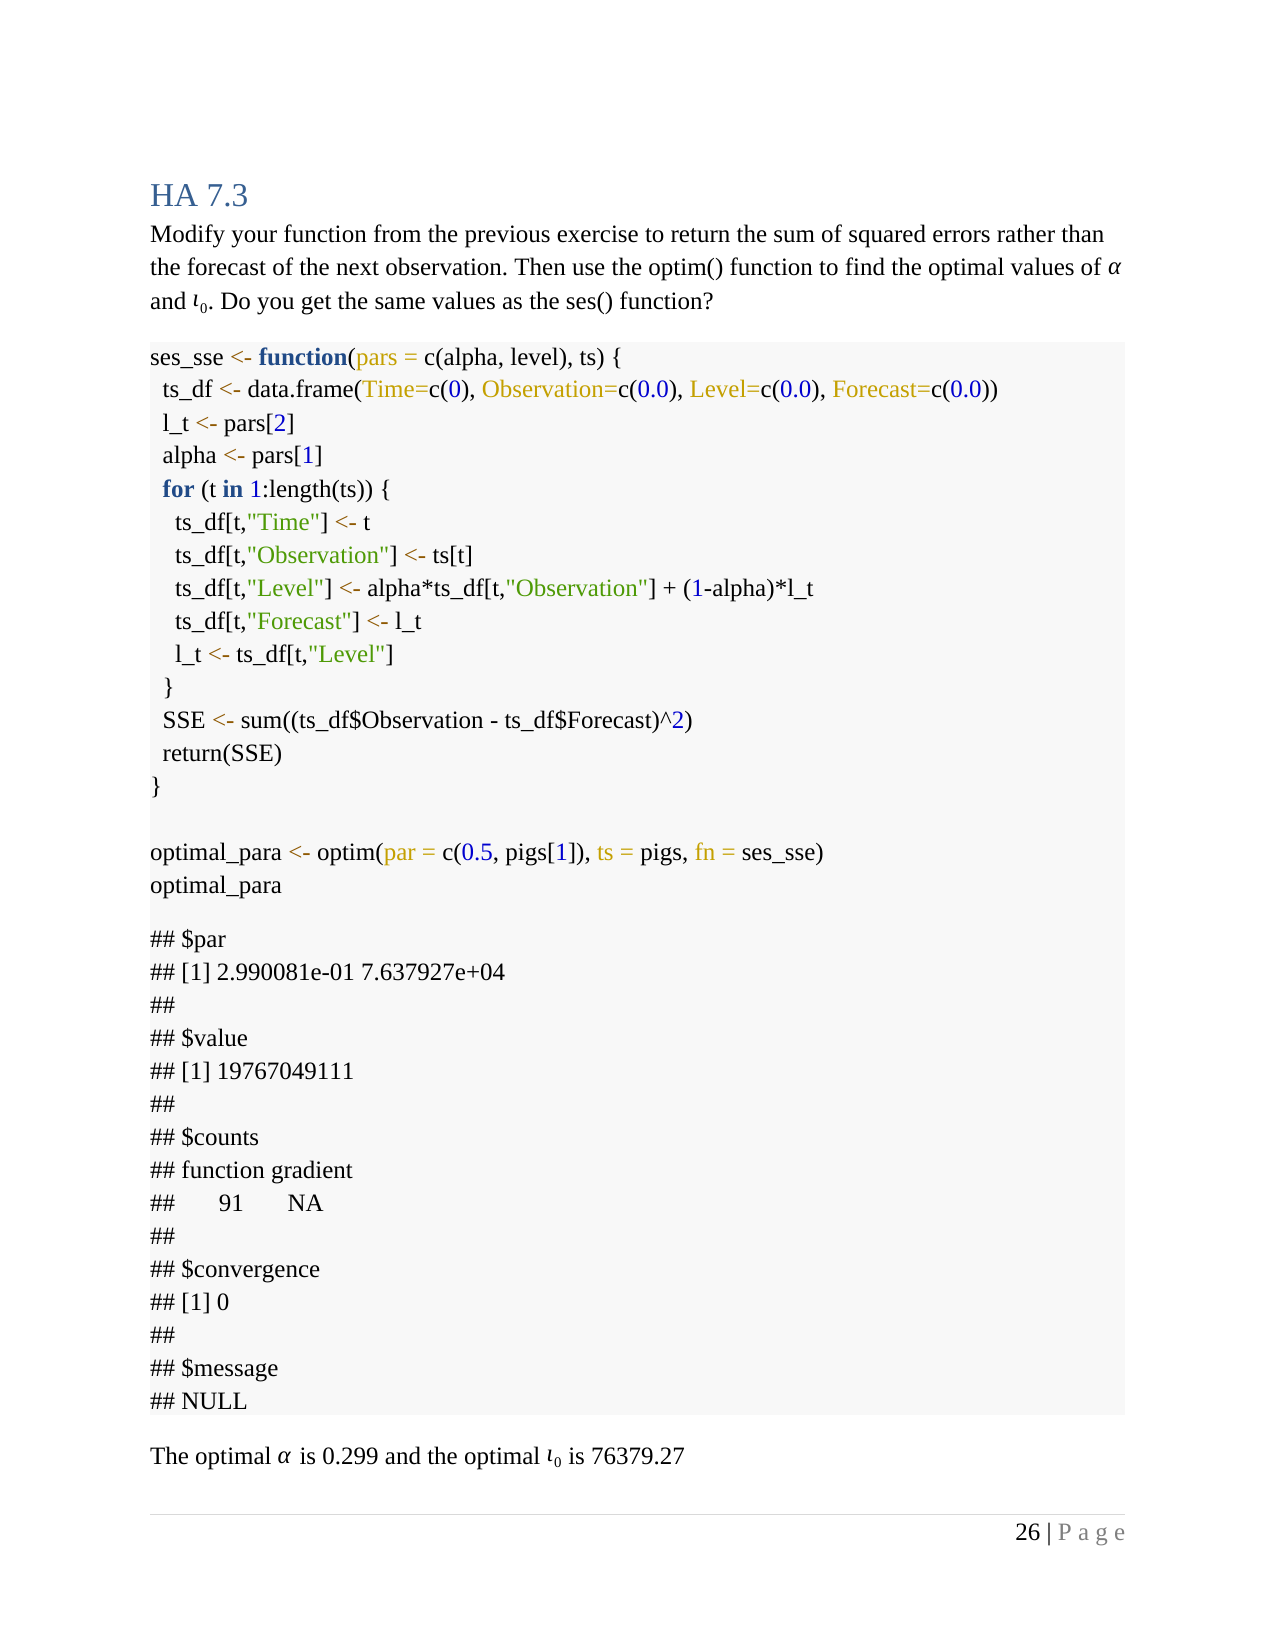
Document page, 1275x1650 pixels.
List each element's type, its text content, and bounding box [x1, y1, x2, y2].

subtitle HA 7.3 [150, 175, 1125, 213]
text ses_sse <- function(pars = c(alpha, level), ts) { ts_df <- data.frame(Time=c(0), Observation=c(0.0), Level=c(0.0), Forecast=c(0.0)) l_t <- pars[2] alpha <- pars[1] for (t in 1:length(ts)) { ts_df[t,"Time"] <- t ts_df[t,"Observation"] <- ts[t] ts_df[t,"Level"] <- alpha*ts_df[t,"Observation"] + (1-alpha)*l_t ts_df[t,"Forecast"] <- l_t l_t <- ts_df[t,"Level"] } SSE <- sum((ts_df$Observation - ts_df$Forecast)^2) return(SSE) } optimal_para <- optim(par = c(0.5, pigs[1]), ts = pigs, fn = ses_sse) optimal_para [150, 342, 1125, 899]
text Modify your function from the previous exercise to return the sum of squared errors rather than the forecast of the next observation. Then use the optim() function to find the optimal values of and . Do you get the same values as the ses() function? [150, 219, 1125, 316]
text ## $par ## [1] 2.990081e-01 7.637927e+04 ## ## $value ## [1] 19767049111 ## ## $counts ## function gradient ## 91 NA ## ## $convergence ## [1] 0 ## ## $message ## NULL [150, 924, 1125, 1415]
text The optimal is 0.299 and the optimal is 76379.27 [150, 1440, 1125, 1471]
